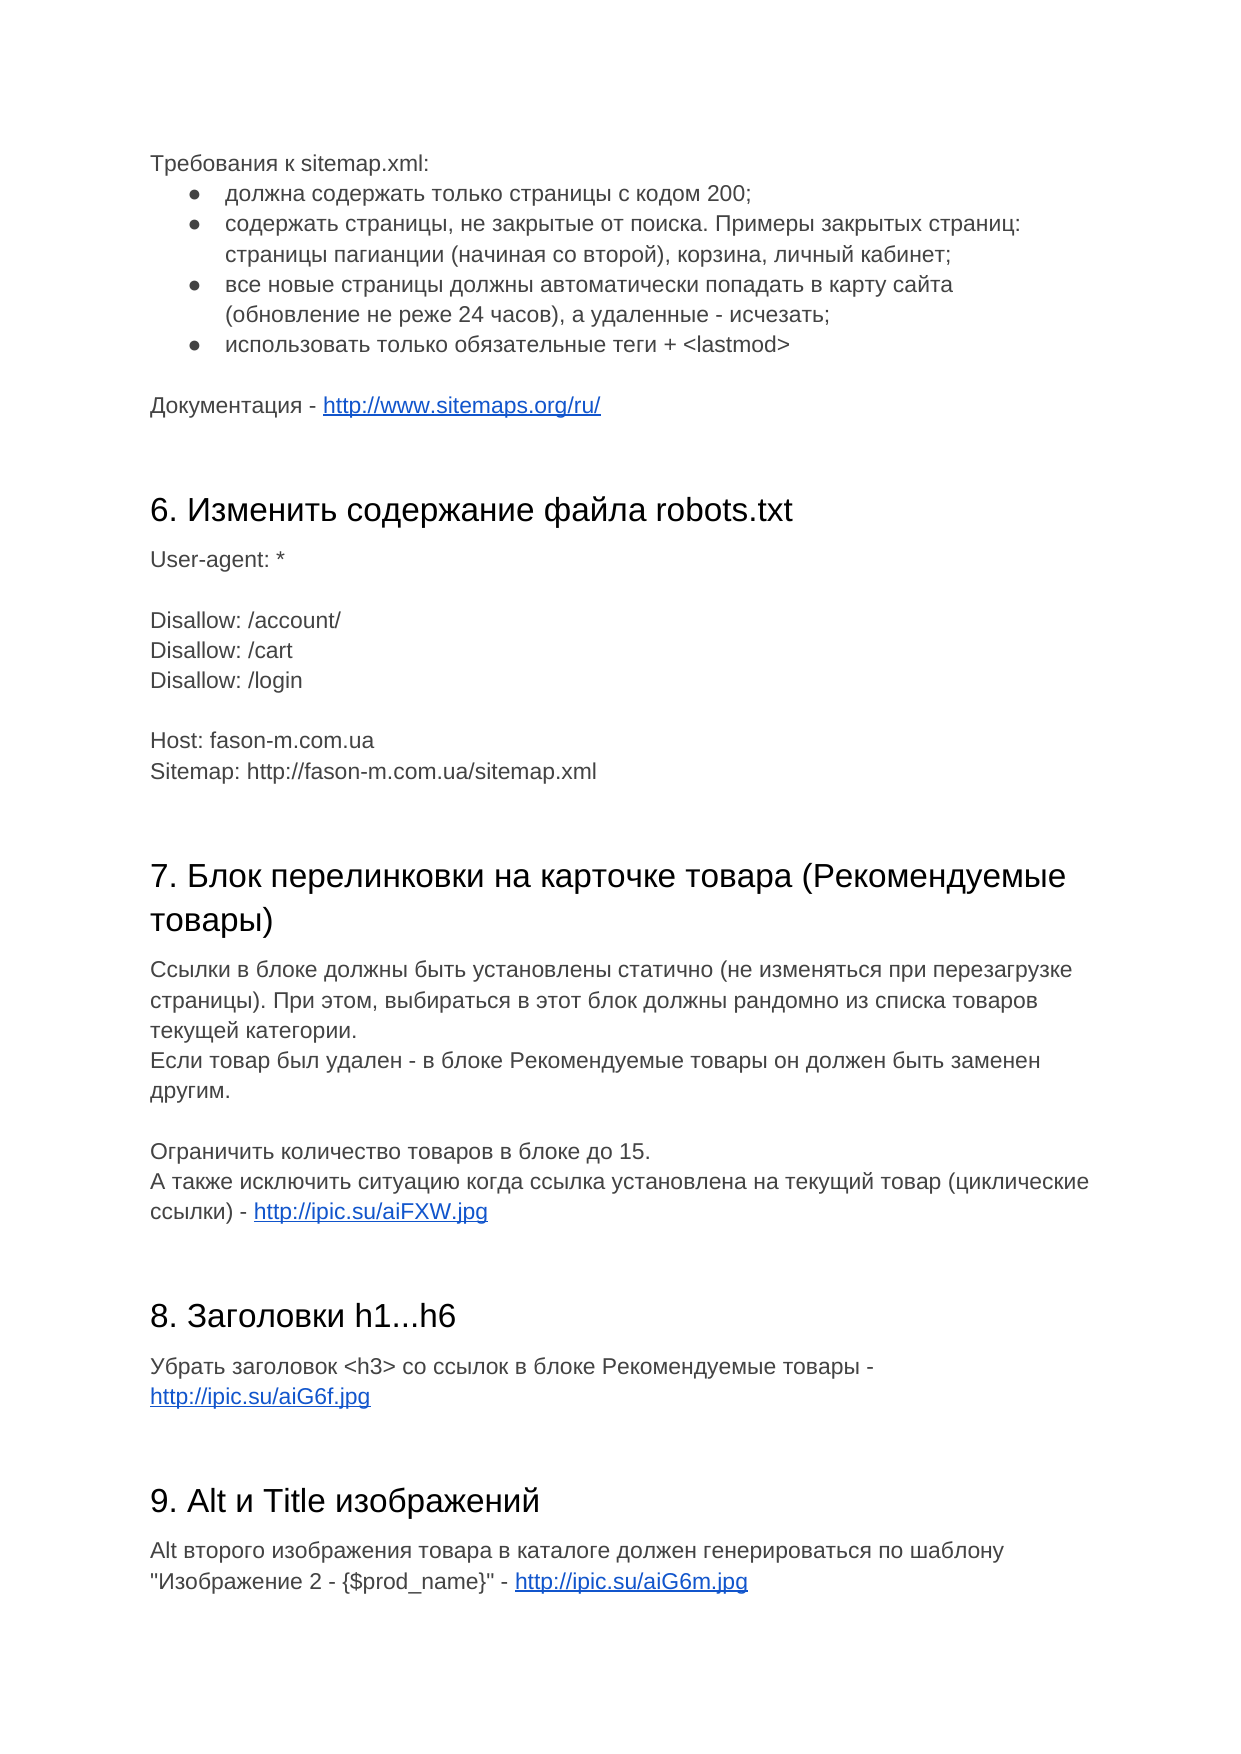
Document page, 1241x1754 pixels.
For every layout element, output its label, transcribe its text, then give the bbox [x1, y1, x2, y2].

subtitle 7. Блок перелинковки на карточке товара (Рекомендуемые товары) [150, 856, 1090, 938]
list использовать только обязательные теги + <lastmod> [187, 331, 1090, 358]
text Sitemap: http://fason-m.com.ua/sitemap.xml [150, 758, 1090, 784]
list должна содержать только страницы с кодом 200; [187, 180, 1090, 207]
text А также исключить ситуацию когда ссылка установлена на текущий товар (циклические ссылки) - http://ipic.su/aiFXW.jpg [150, 1168, 1090, 1224]
list содержать страницы, не закрытые от поиска. Примеры закрытых страниц: страницы пагианции (начиная со второй), корзина, личный кабинет; [187, 210, 1090, 267]
text Host: fason-m.com.ua [150, 727, 1090, 754]
text Если товар был удален - в блоке Рекомендуемые товары он должен быть заменен другим. [150, 1047, 1090, 1104]
text User-agent: * [150, 546, 1090, 573]
text Disallow: /login [150, 667, 1090, 693]
subtitle 8. Заголовки h1...h6 [150, 1296, 1090, 1334]
text Убрать заголовок <h3> со ссылок в блоке Рекомендуемые товары - http://ipic.su/aiG6f.jpg [150, 1353, 1090, 1409]
list все новые страницы должны автоматически попадать в карту сайта (обновление не реже 24 часов), а удаленные - исчезать; [187, 271, 1090, 327]
subtitle 6. Изменить содержание файла robots.txt [150, 489, 1090, 528]
subtitle 9. Alt и Title изображений [150, 1481, 1090, 1519]
text Alt второго изображения товара в каталоге должен генерироваться по шаблону "Изображение 2 - {$prod_name}" - http://ipic.su/aiG6m.jpg [150, 1537, 1090, 1594]
text Документация - http://www.sitemaps.org/ru/ [150, 392, 1090, 418]
text Disallow: /account/ [150, 607, 1090, 633]
text Ссылки в блоке должны быть установлены статично (не изменяться при перезагрузке страницы). При этом, выбираться в этот блок должны рандомно из списка товаров текущей категории. [150, 956, 1090, 1043]
text Требования к sitemap.xml: [150, 150, 1090, 176]
text Ограничить количество товаров в блоке до 15. [150, 1138, 1090, 1164]
text Disallow: /cart [150, 637, 1090, 663]
